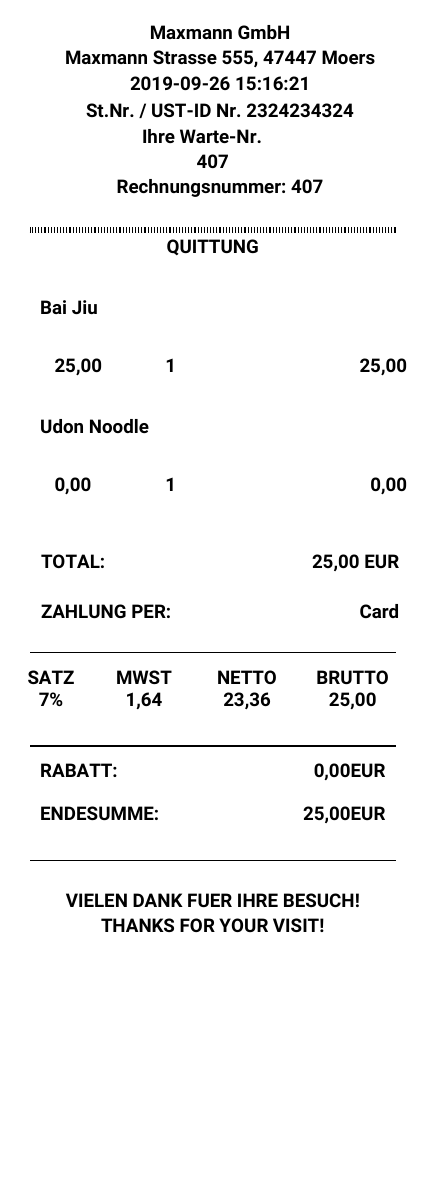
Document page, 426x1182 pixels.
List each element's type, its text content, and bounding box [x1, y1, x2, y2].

table_header Rechnungsnummer: 407 [30, 176, 410, 203]
table_header Maxmann GmbH Maxmann Strasse 555, 47447 Moers [30, 22, 410, 73]
table_cell ENDESUMME: [30, 793, 213, 836]
text THANKS FOR YOUR VISIT! [29, 915, 396, 937]
table_header SATZ 7% [14, 656, 87, 721]
table_header 0,00EUR [213, 750, 396, 793]
table_header BRUTTO 25,00 [294, 656, 411, 721]
table_header MWST 1,64 [88, 656, 200, 721]
table_header 25,00 EUR [220, 551, 410, 601]
table_header 0,00 [292, 474, 418, 500]
table_header 25,00 [292, 355, 418, 381]
table_cell ZAHLUNG PER: [30, 601, 220, 627]
table_cell 25,00EUR [213, 793, 396, 836]
table_cell St.Nr. / UST-ID Nr. 2324234324 [30, 100, 410, 126]
table_header 0,00 [43, 474, 154, 500]
table_cell 2019-09-26 15:16:21 [30, 74, 410, 100]
text 407 [29, 151, 396, 173]
table_header RABATT: [30, 750, 213, 793]
text Ihre Warte-Nr. [104, 126, 396, 148]
table_cell Card [220, 601, 410, 627]
text QUITTUNG [29, 236, 396, 258]
table_header 1 [154, 355, 292, 381]
text VIELEN DANK FUER IHRE BESUCH! [29, 889, 396, 912]
table_header Udon Noodle [30, 406, 396, 449]
table_header 25,00 [43, 355, 154, 381]
table_header 1 [154, 474, 292, 500]
table_header NETTO 23,36 [200, 656, 294, 721]
table_header TOTAL: [30, 551, 220, 601]
table_header Bai Jiu [30, 287, 396, 329]
